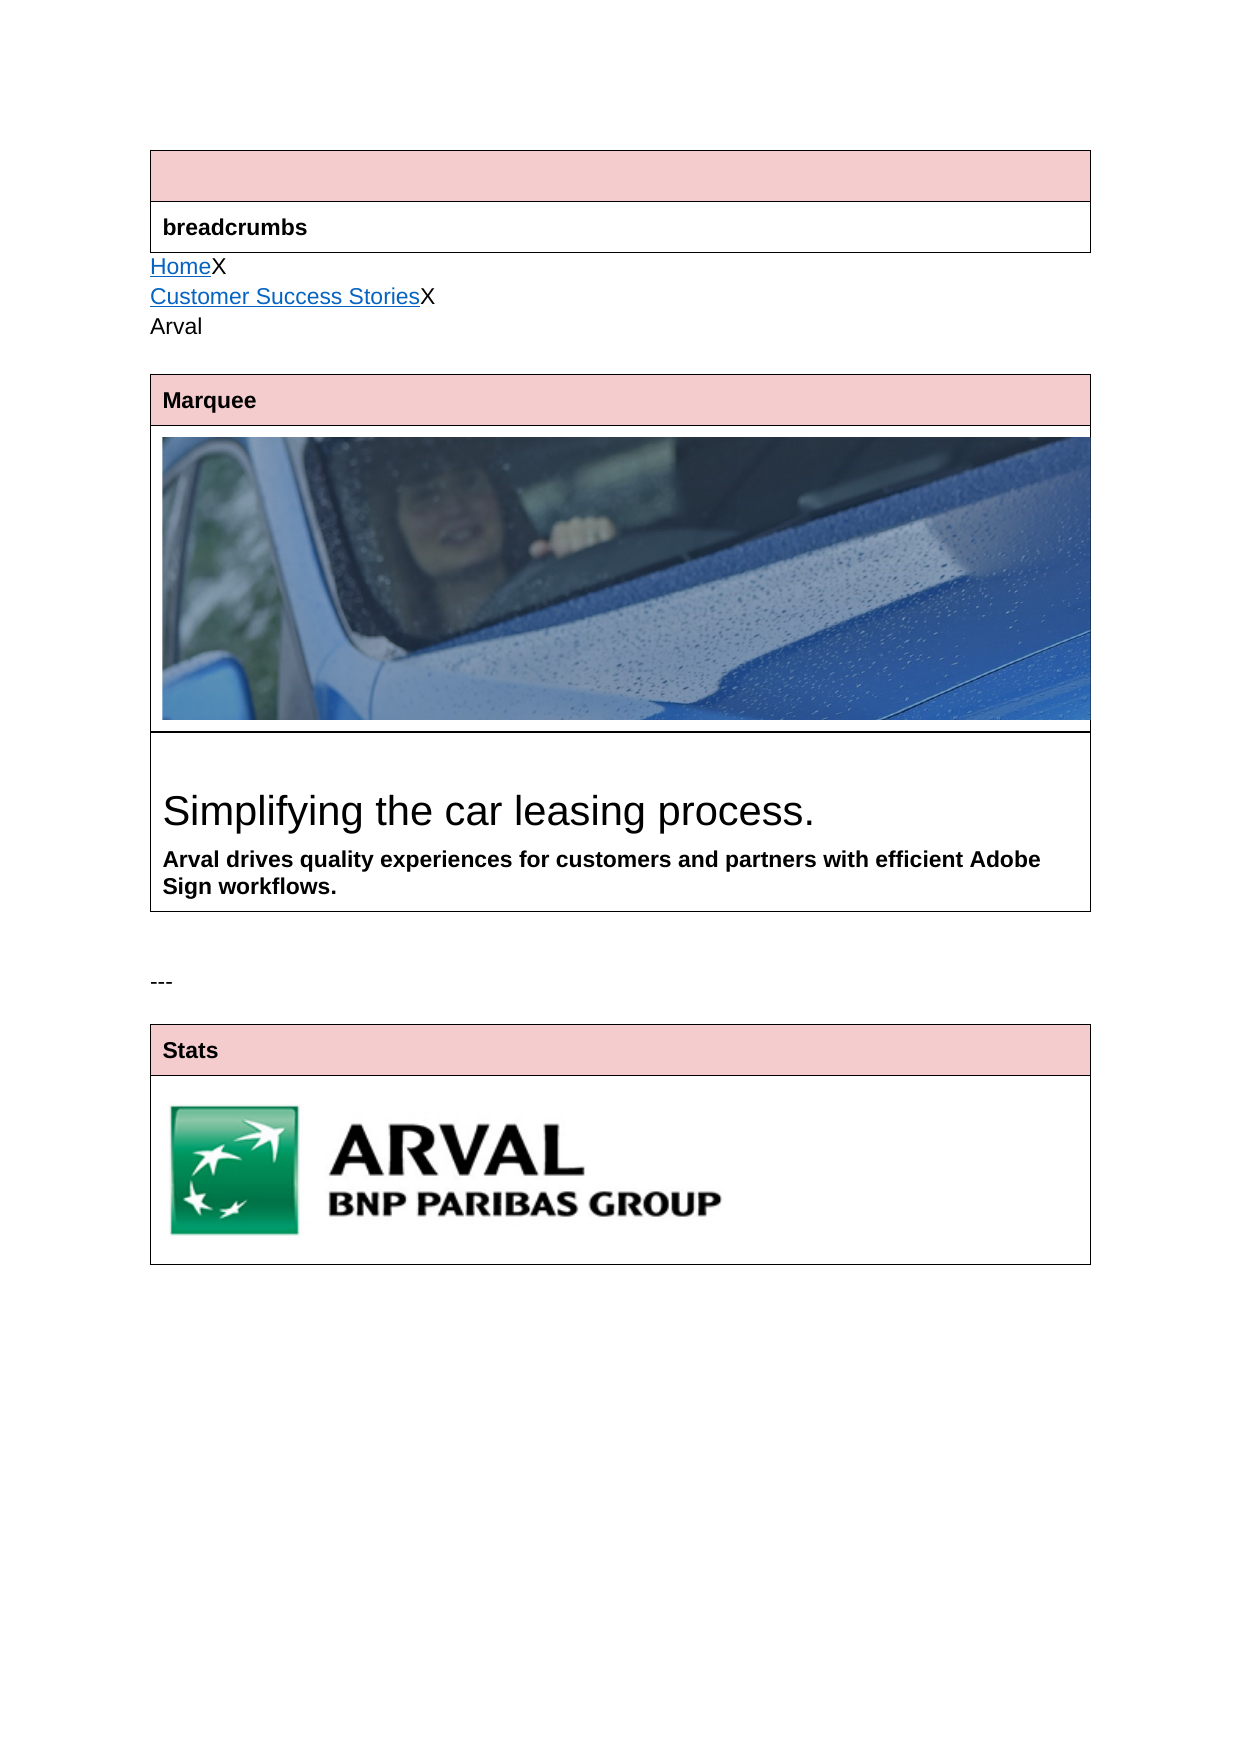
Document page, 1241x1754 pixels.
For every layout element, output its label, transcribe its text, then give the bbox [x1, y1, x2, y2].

text --- [150, 968, 1090, 994]
table_cell Home Customer Success Stories Arval [151, 202, 1090, 252]
picture [162, 437, 1091, 720]
table_header Marquee [151, 375, 1090, 425]
table_cell Simplifying the car leasing process. Arval drives quality experiences for customers and partners with efficient Adobe Sign workflows. [151, 733, 1090, 911]
table_cell [151, 426, 1090, 731]
table_header breadcrumbs [151, 151, 1090, 201]
picture [162, 1088, 730, 1253]
table_header Stats [151, 1025, 1090, 1075]
table_cell [151, 1076, 1090, 1264]
